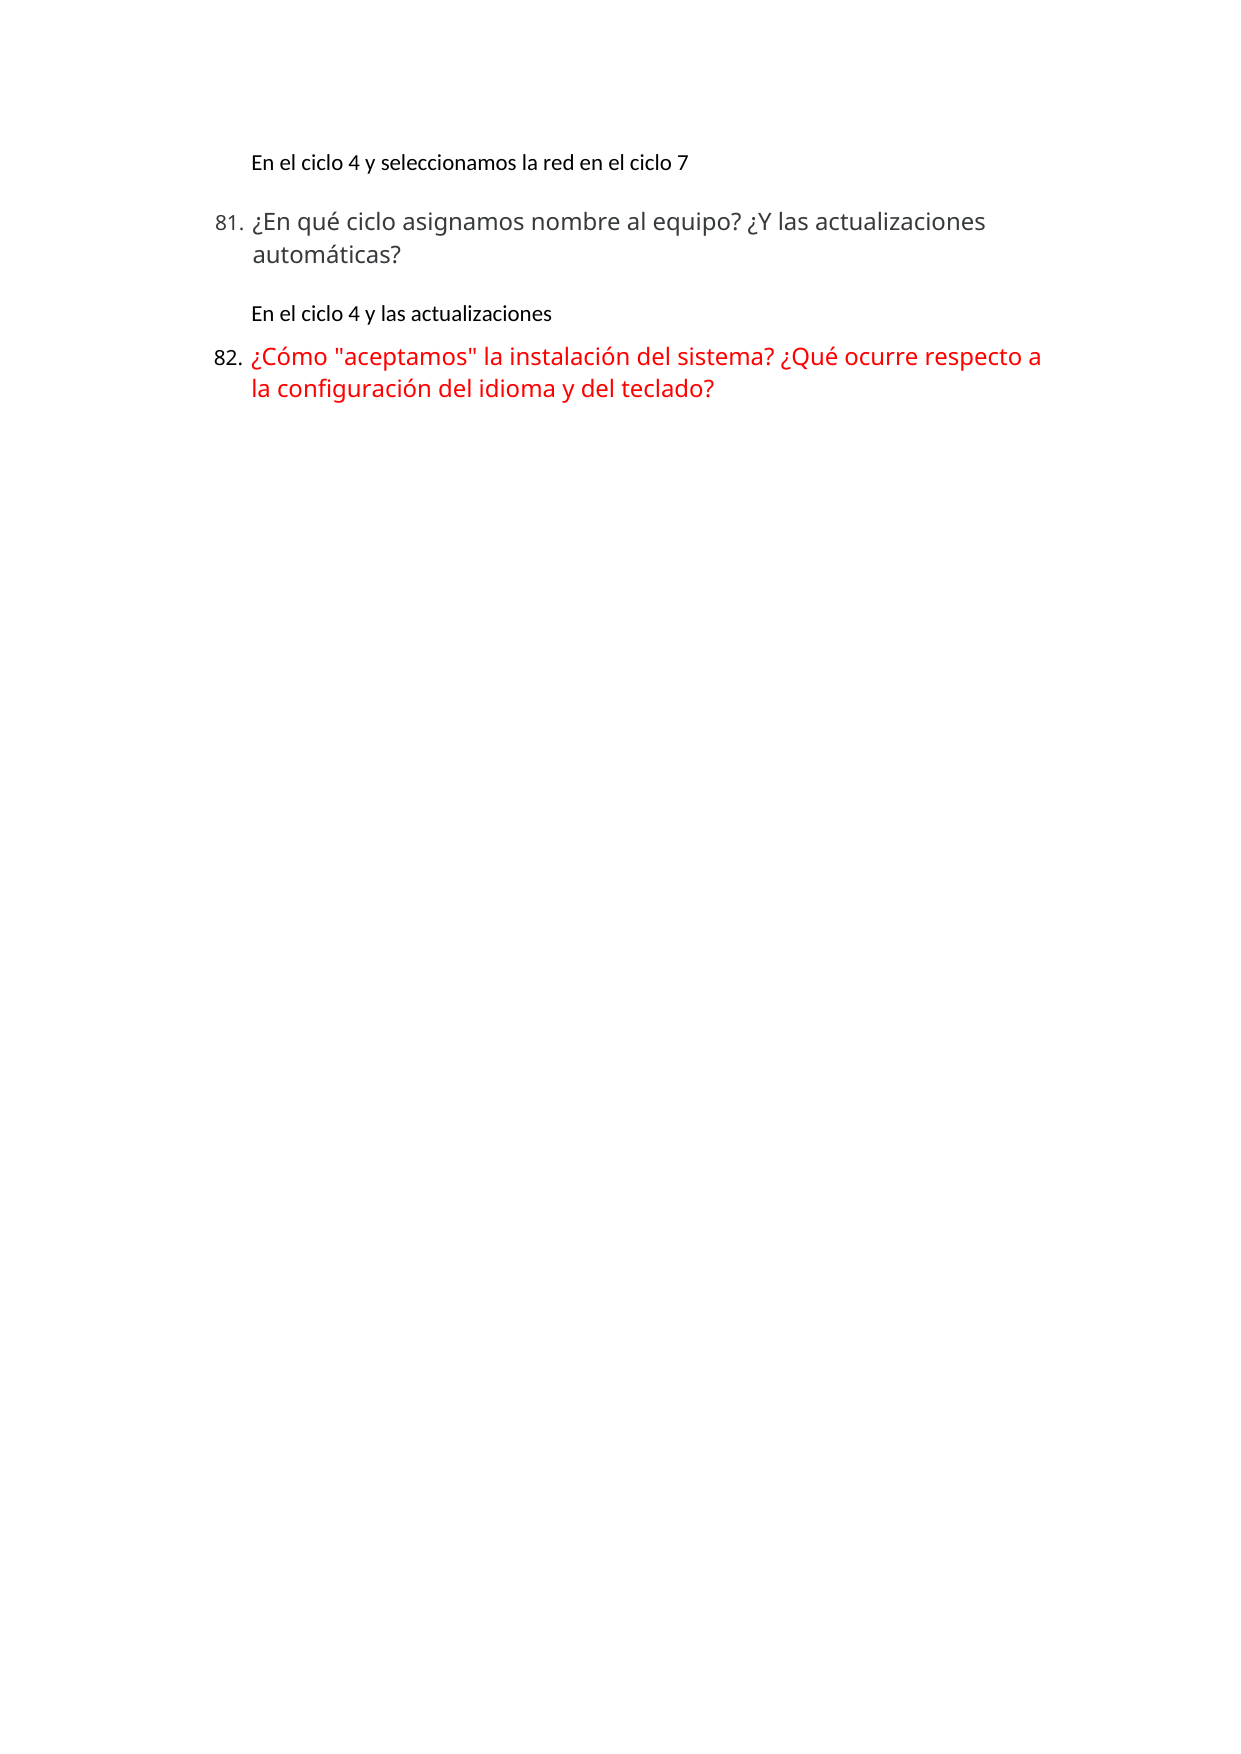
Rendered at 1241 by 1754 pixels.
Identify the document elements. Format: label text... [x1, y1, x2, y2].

text En el ciclo 4 y seleccionamos la red en el ciclo 7 [251, 148, 1063, 176]
list ¿Cómo "aceptamos" la instalación del sistema? ¿Qué ocurre respecto a la configuración del idioma y del teclado? [213, 340, 1063, 405]
list ¿En qué ciclo asignamos nombre al equipo? ¿Y las actualizaciones automáticas? [215, 205, 1063, 270]
text En el ciclo 4 y las actualizaciones [251, 299, 1063, 327]
